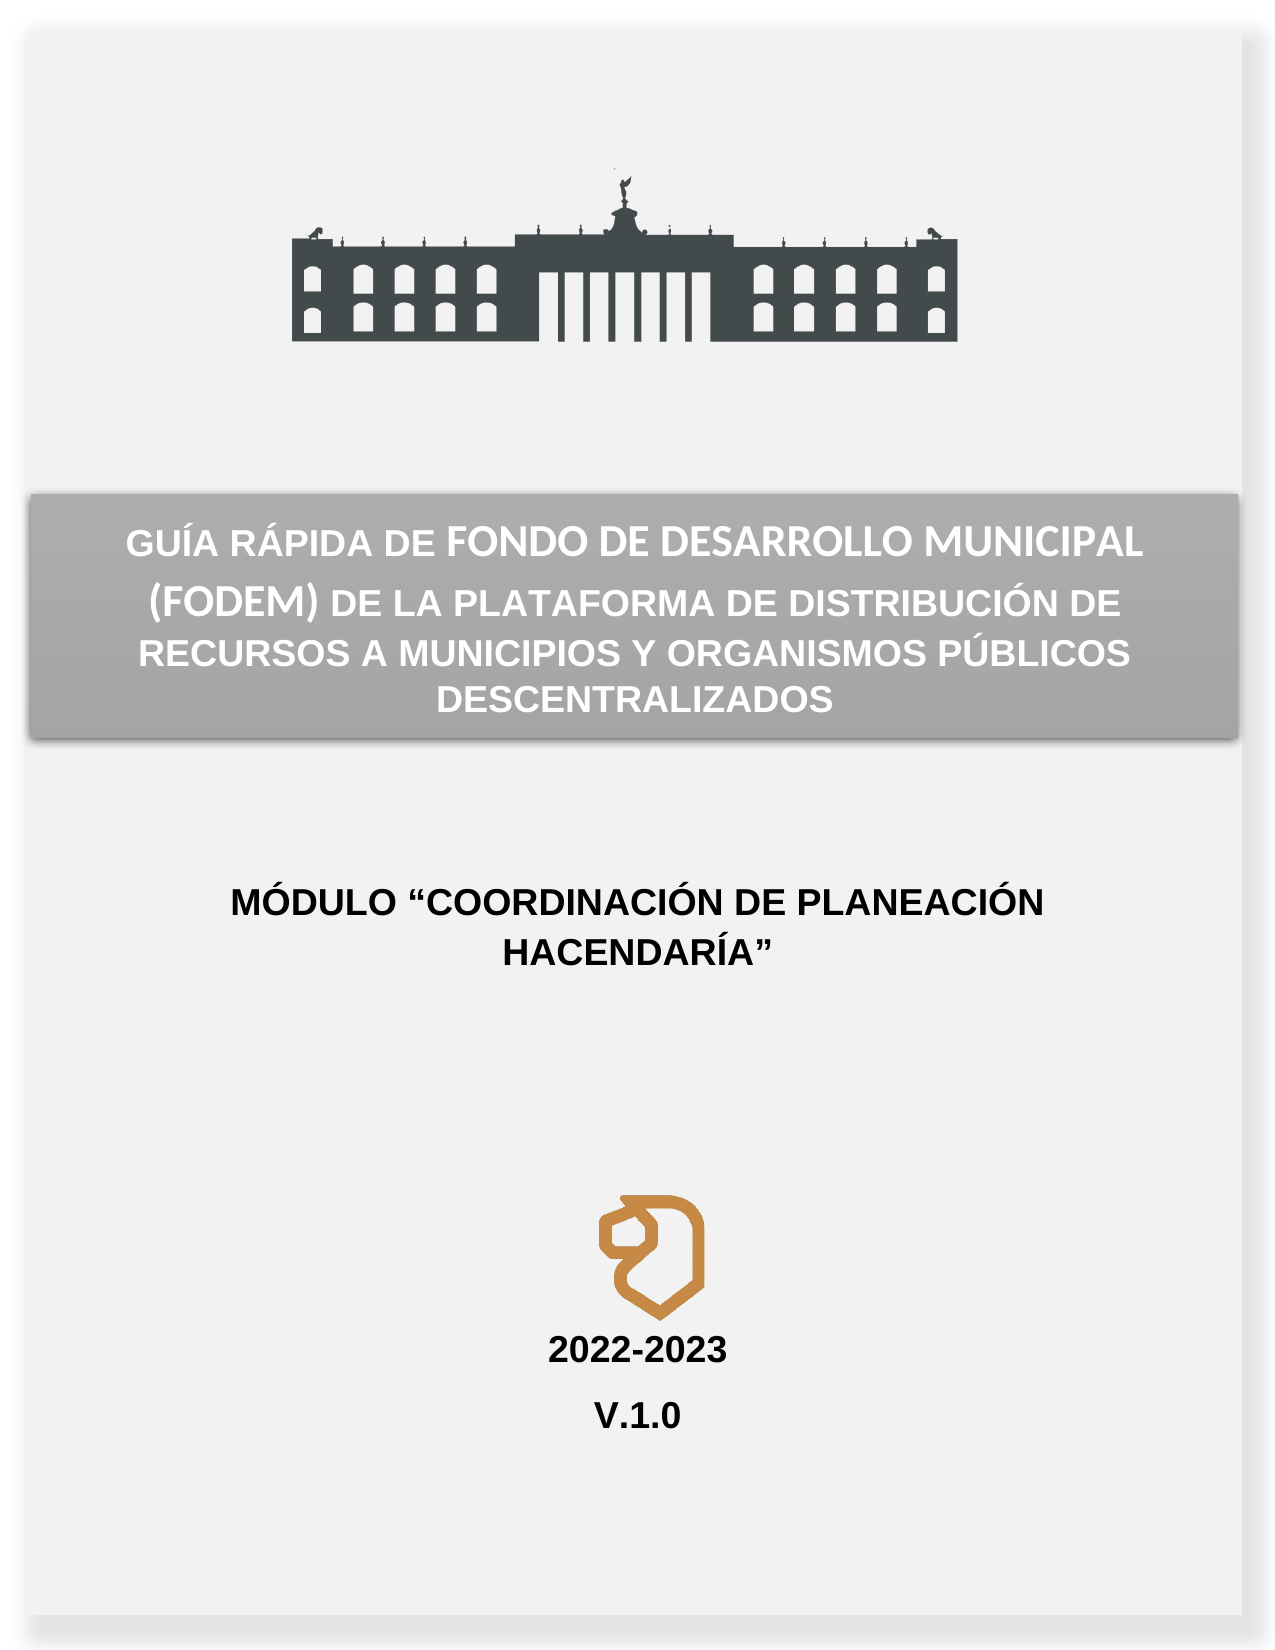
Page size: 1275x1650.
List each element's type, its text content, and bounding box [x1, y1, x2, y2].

text V.1.0 [177, 1394, 1098, 1437]
text MÓDULO “COORDINACIÓN DE PLANEACIÓN HACENDARÍA” [177, 880, 1098, 973]
picture [599, 1195, 705, 1321]
text 2022-2023 [177, 1327, 1098, 1371]
picture [287, 168, 963, 382]
